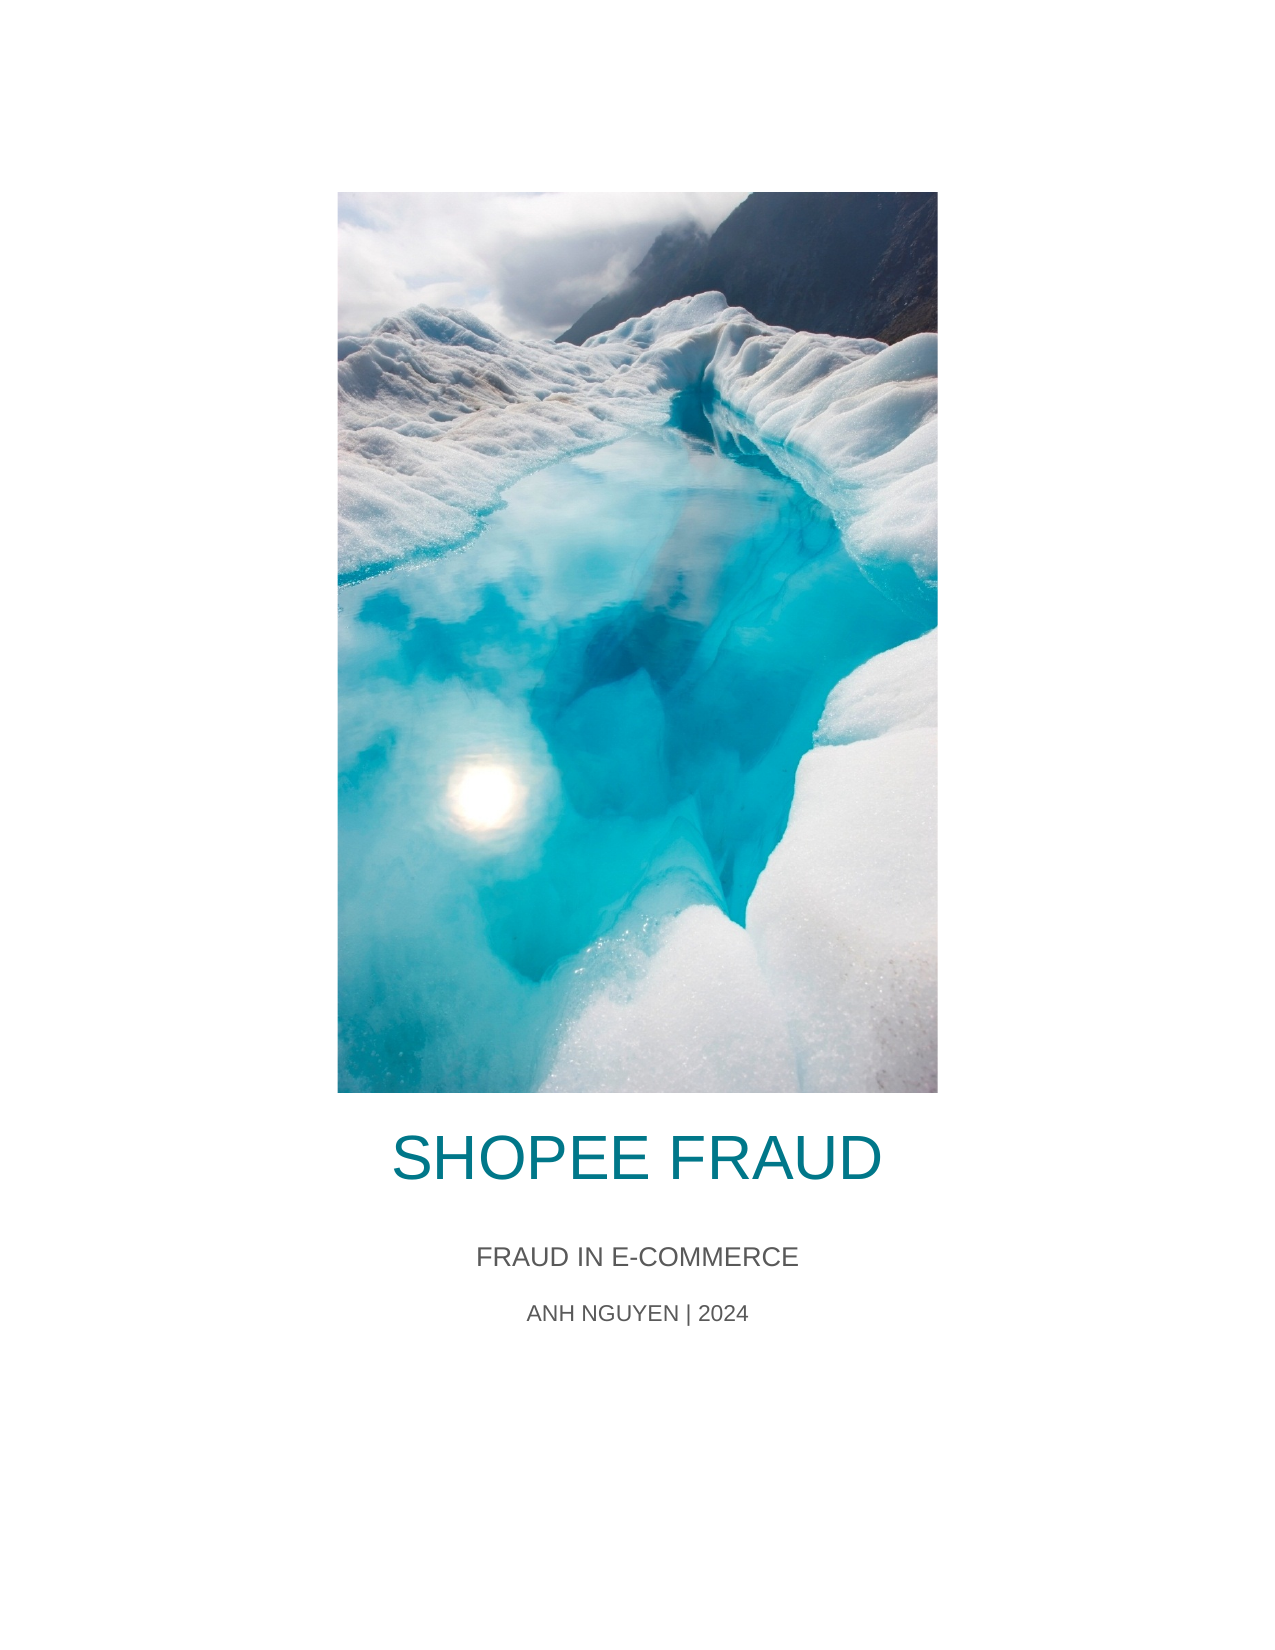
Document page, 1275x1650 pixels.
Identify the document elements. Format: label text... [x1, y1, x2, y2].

title SHOPEE FRAUD [187, 1121, 1088, 1193]
subtitle FRAUD IN E-COMMERCE [187, 1241, 1088, 1272]
picture [337, 192, 938, 1093]
text ANH NGUYEN | 2024 [187, 1300, 1088, 1327]
